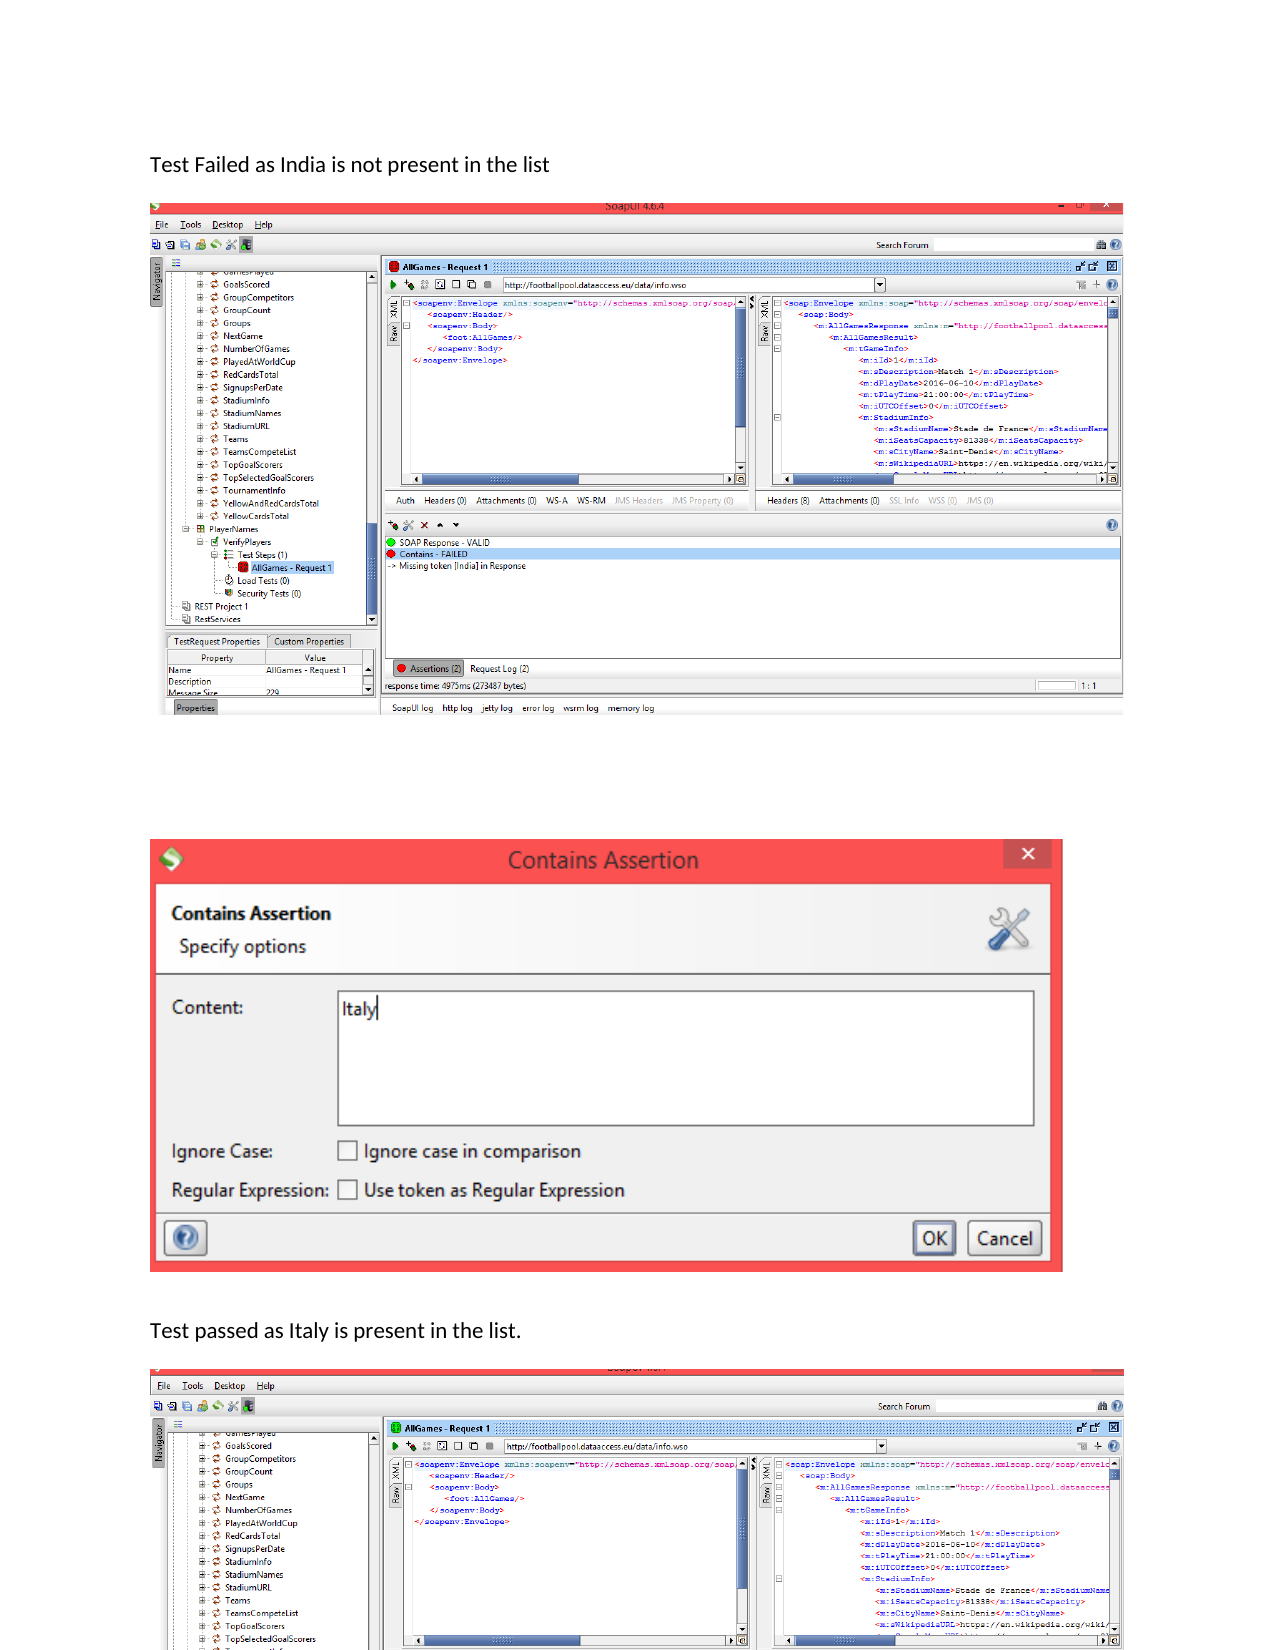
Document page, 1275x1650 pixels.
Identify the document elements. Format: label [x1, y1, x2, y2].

picture [150, 203, 1124, 715]
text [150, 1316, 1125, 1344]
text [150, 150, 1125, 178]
picture [150, 1369, 1124, 1650]
picture [150, 839, 1063, 1272]
